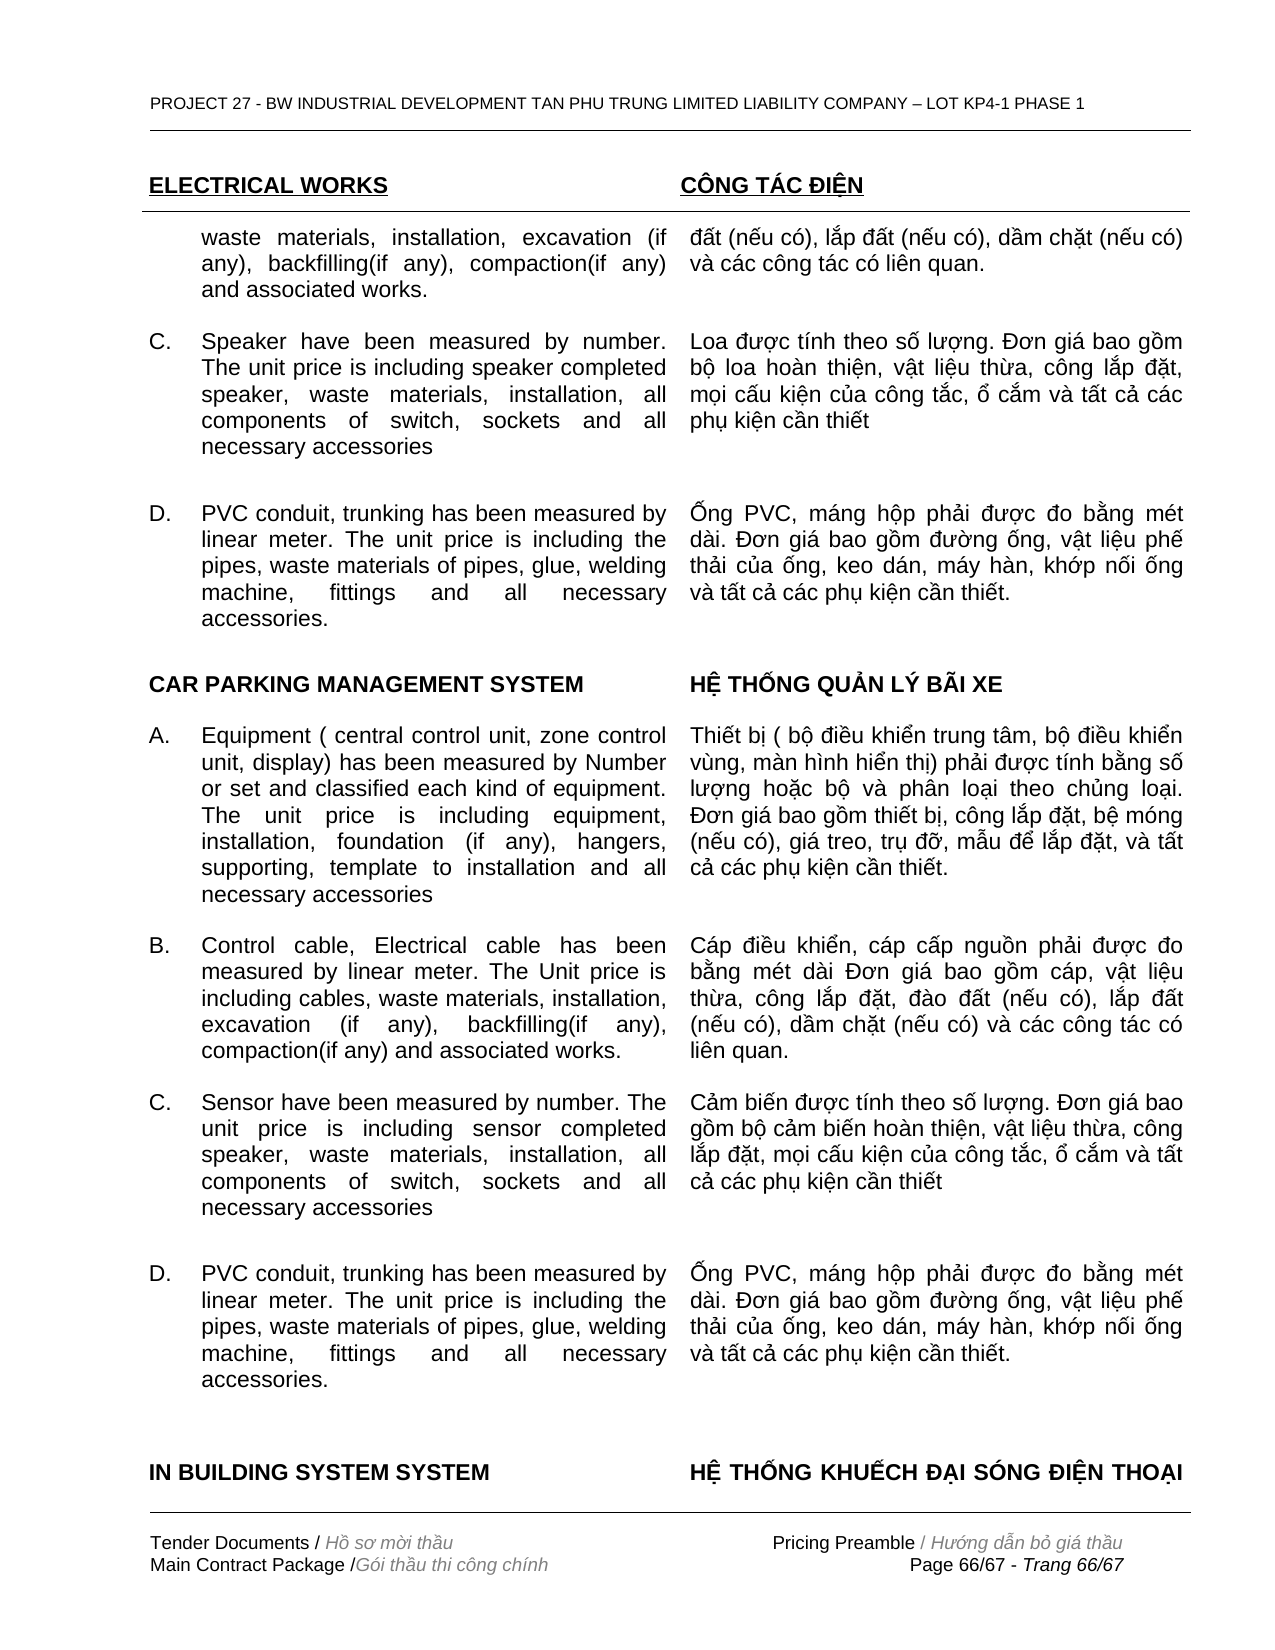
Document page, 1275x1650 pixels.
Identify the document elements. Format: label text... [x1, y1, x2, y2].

table_cell PVC conduit, trunking has been measured by linear meter. The unit price is including the pipes, waste materials of pipes, glue, welding machine, fittings and all necessary accessories. [142, 1248, 673, 1446]
table_cell Ống PVC, máng hộp phải được đo bằng mét dài. Đơn giá bao gồm đường ống, vật liệu phế thải của ống, keo dán, máy hàn, khớp nối ống và tất cả các phụ kiện cần thiết. [674, 1248, 1190, 1446]
table_cell Sensor have been measured by number. The unit price is including sensor completed speaker, waste materials, installation, all components of switch, sockets and all necessary accessories [142, 1076, 673, 1248]
table_cell Loa được tính theo số lượng. Đơn giá bao gồm bộ loa hoàn thiện, vật liệu thừa, công lắp đặt, mọi cấu kiện của công tắc, ổ cắm và tất cả các phụ kiện cần thiết [674, 315, 1190, 487]
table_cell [142, 212, 673, 315]
table_cell Thiết bị ( bộ điều khiển trung tâm, bộ điều khiển vùng, màn hình hiển thị) phải được tính bằng số lượng hoặc bộ và phân loại theo chủng loại. Đơn giá bao gồm thiết bị, công lắp đặt, bệ móng (nếu có), giá treo, trụ đỡ, mẫu để lắp đặt, và tất cả các phụ kiện cần thiết. [674, 710, 1190, 919]
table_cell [674, 212, 1190, 315]
table_header ELECTRICAL WORKS [142, 160, 673, 211]
table_cell Cảm biến được tính theo số lượng. Đơn giá bao gồm bộ cảm biến hoàn thiện, vật liệu thừa, công lắp đặt, mọi cấu kiện của công tắc, ổ cắm và tất cả các phụ kiện cần thiết [674, 1076, 1190, 1248]
table_cell Ống PVC, máng hộp phải được đo bằng mét dài. Đơn giá bao gồm đường ống, vật liệu phế thải của ống, keo dán, máy hàn, khớp nối ống và tất cả các phụ kiện cần thiết. [674, 487, 1190, 659]
table_cell Control cable, Electrical cable has been measured by linear meter. The Unit price is including cables, waste materials, installation, excavation (if any), backfilling(if any), compaction(if any) and associated works. [142, 920, 673, 1076]
table_cell HỆ THỐNG QUẢN LÝ BÃI XE [674, 659, 1190, 710]
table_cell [674, 1446, 1190, 1485]
table_cell PVC conduit, trunking has been measured by linear meter. The unit price is including the pipes, waste materials of pipes, glue, welding machine, fittings and all necessary accessories. [142, 487, 673, 659]
table_cell Speaker have been measured by number. The unit price is including speaker completed speaker, waste materials, installation, all components of switch, sockets and all necessary accessories [142, 315, 673, 487]
table_header CÔNG TÁC ĐIỆN [674, 160, 1190, 211]
table_cell IN BUILDING SYSTEM SYSTEM [142, 1446, 673, 1485]
table_cell Equipment ( central control unit, zone control unit, display) has been measured by Number or set and classified each kind of equipment. The unit price is including equipment, installation, foundation (if any), hangers, supporting, template to installation and all necessary accessories [142, 710, 673, 919]
table_cell Cáp điều khiển, cáp cấp nguồn phải được đo bằng mét dài Đơn giá bao gồm cáp, vật liệu thừa, công lắp đặt, đào đất (nếu có), lắp đất (nếu có), dầm chặt (nếu có) và các công tác có liên quan. [674, 920, 1190, 1076]
table_cell CAR PARKING MANAGEMENT SYSTEM [142, 659, 673, 710]
